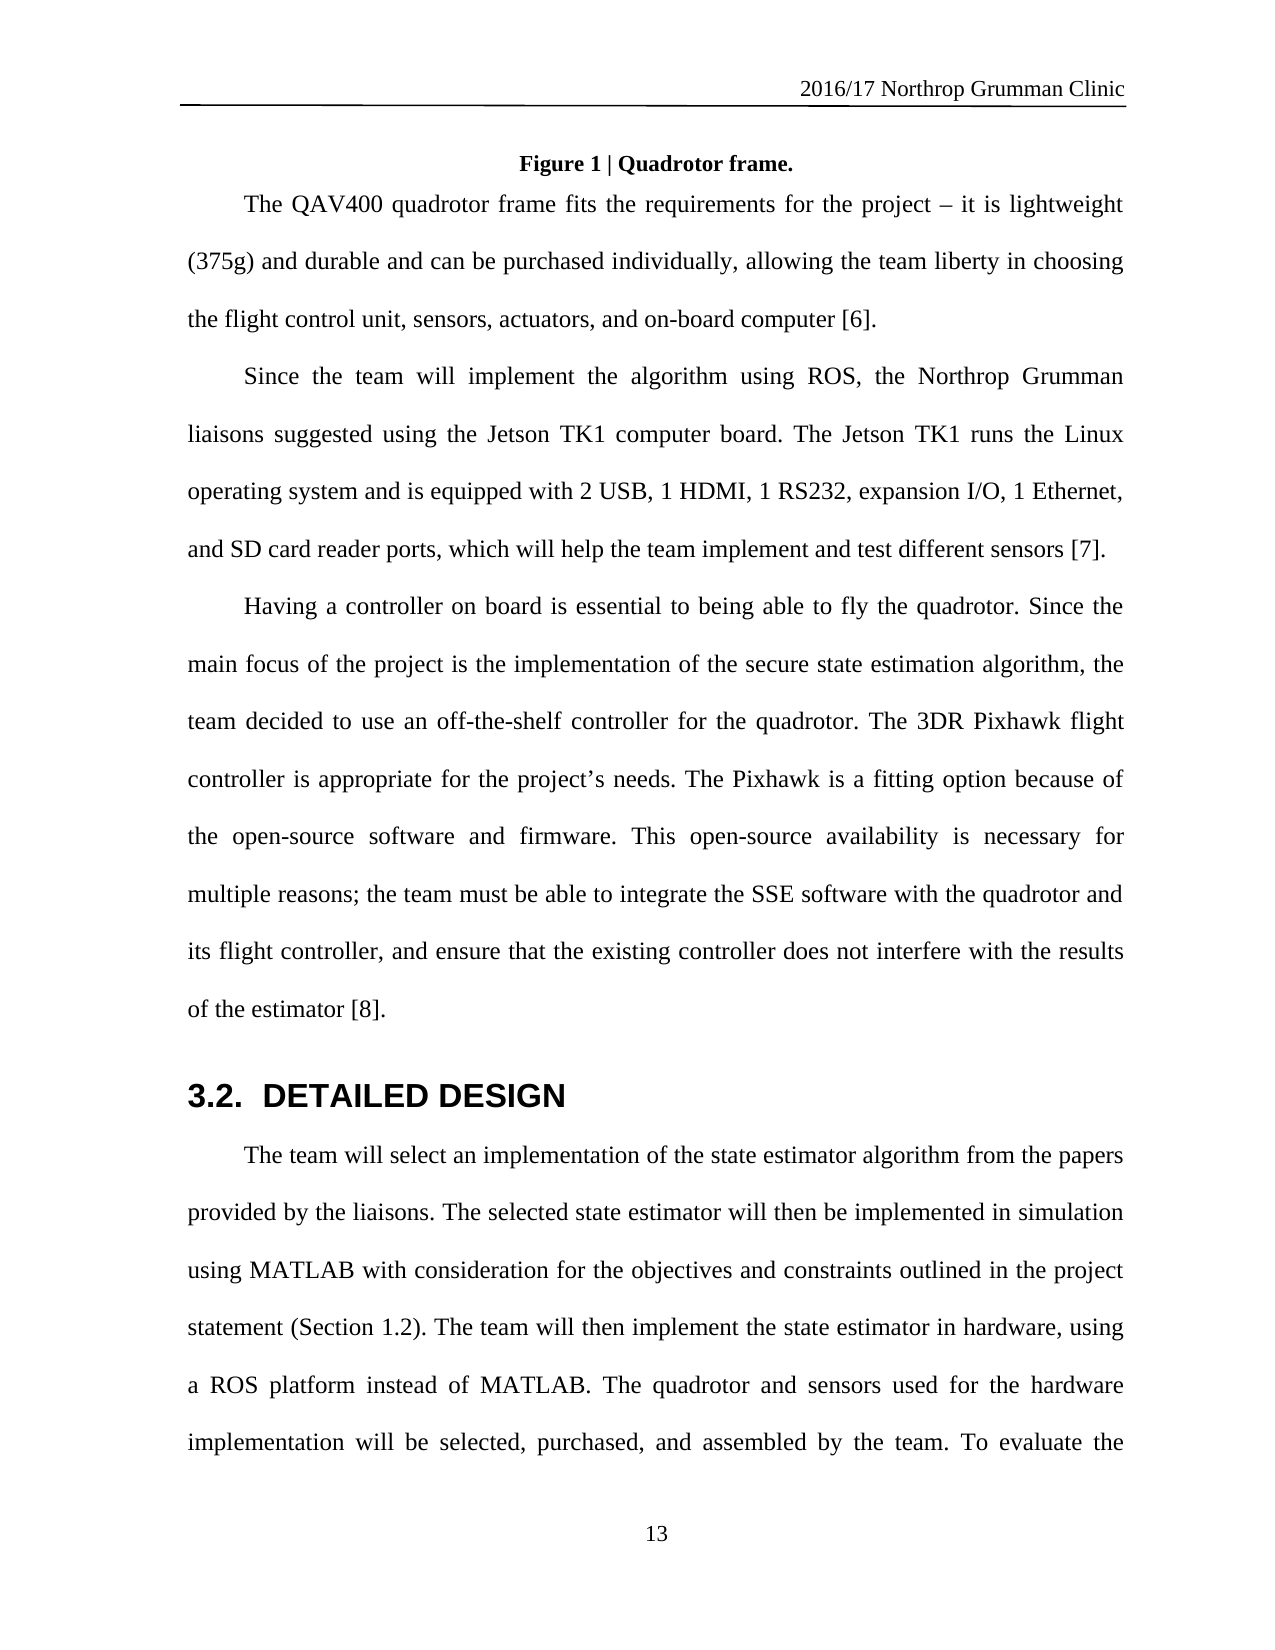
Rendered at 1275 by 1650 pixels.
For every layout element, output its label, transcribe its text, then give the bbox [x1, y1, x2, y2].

text The QAV400 quadrotor frame fits the requirements for the project – it is lightweight (375g) and durable and can be purchased individually, allowing the team liberty in choosing the flight control unit, sensors, actuators, and on-board computer [6]. [187, 189, 1125, 333]
text Having a controller on board is essential to being able to fly the quadrotor. Since the main focus of the project is the implementation of the secure state estimation algorithm, the team decided to use an off-the-shelf controller for the quadrotor. The 3DR Pixhawk flight controller is appropriate for the project’s needs. The Pixhawk is a fitting option because of the open-source software and firmware. This open-source availability is necessary for multiple reasons; the team must be able to integrate the SSE software with the quadrotor and its flight controller, and ensure that the existing controller does not interfere with the results of the estimator [8]. [187, 591, 1125, 1023]
text Since the team will implement the algorithm using ROS, the Northrop Grumman liaisons suggested using the Jetson TK1 computer board. The Jetson TK1 runs the Linux operating system and is equipped with 2 USB, 1 HDMI, 1 RS232, expansion I/O, 1 Ethernet, and SD card reader ports, which will help the team implement and test different sensors [7]. [187, 361, 1125, 563]
subtitle Detailed Design [187, 1076, 1125, 1115]
